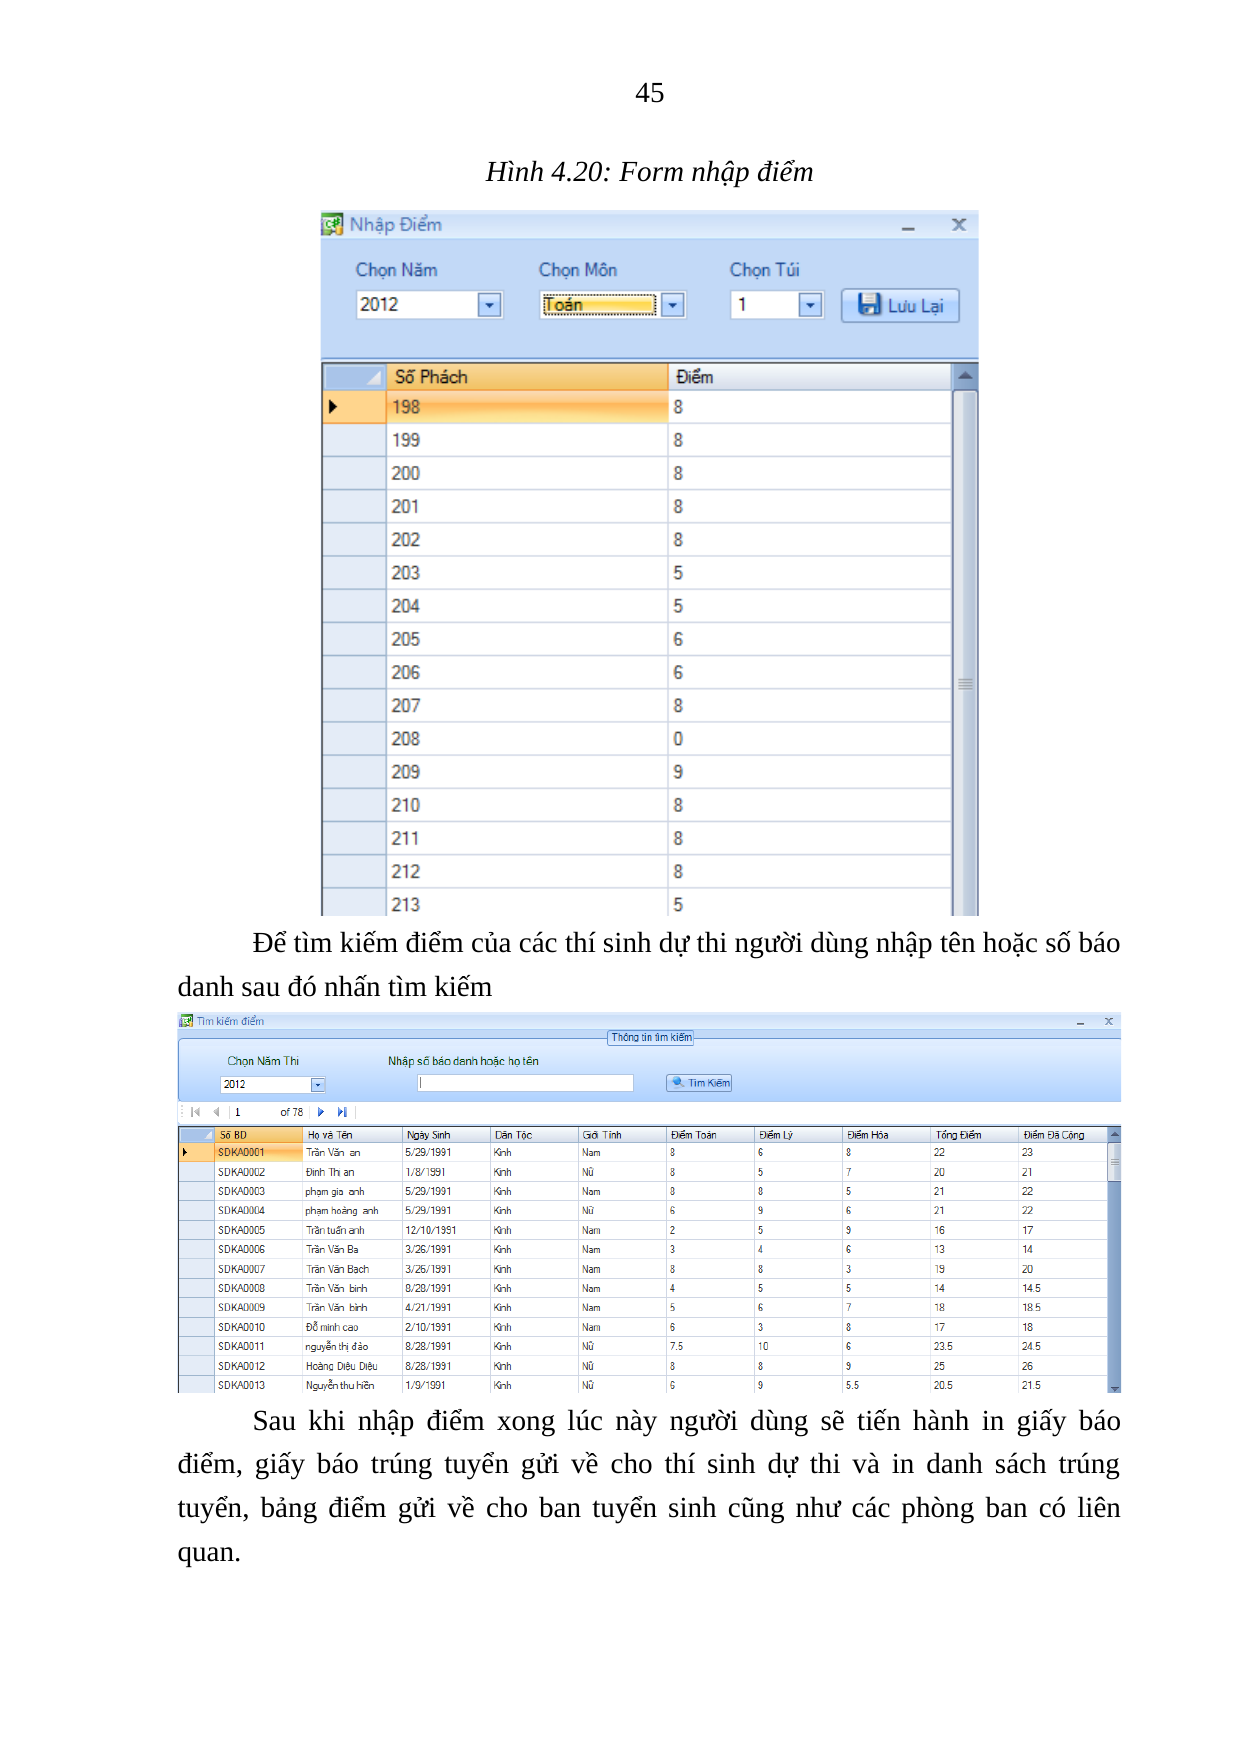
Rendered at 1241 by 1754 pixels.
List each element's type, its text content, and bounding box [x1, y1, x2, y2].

subtitle Hình 4.20: Form nhập điểm [177, 154, 1122, 188]
text Để tìm kiếm điểm của các thí sinh dự thi người dùng nhập tên hoặc số báo danh sau đó nhấn tìm kiếm [177, 925, 1122, 1002]
text Sau khi nhập điểm xong lúc này người dùng sẽ tiến hành in giấy báo điểm, giấy báo trúng tuyển gửi về cho thí sinh dự thi và in danh sách trúng tuyển, bảng điểm gửi về cho ban tuyển sinh cũng như các phòng ban có liên quan. [177, 1403, 1122, 1567]
picture [177, 1012, 1122, 1393]
picture [320, 210, 979, 916]
